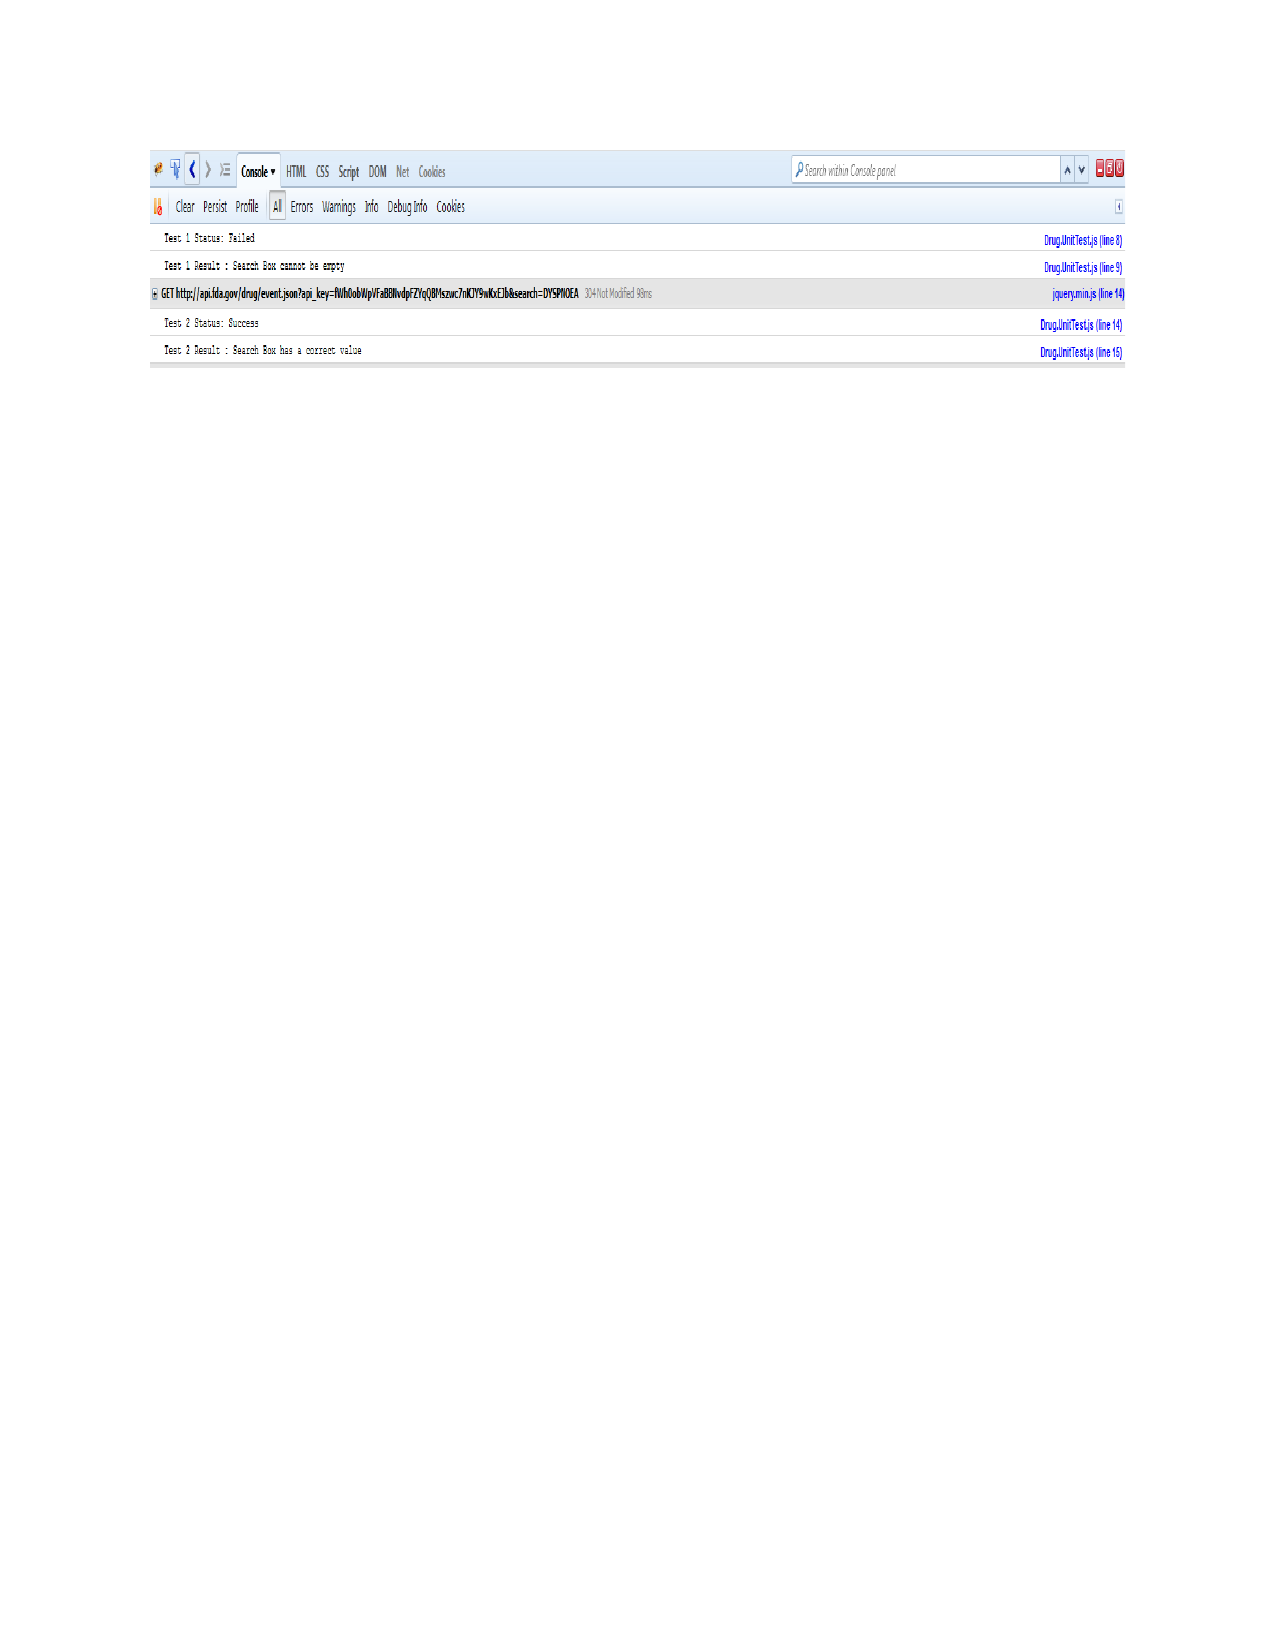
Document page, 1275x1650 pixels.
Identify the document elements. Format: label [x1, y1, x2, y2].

picture [150, 150, 1125, 368]
